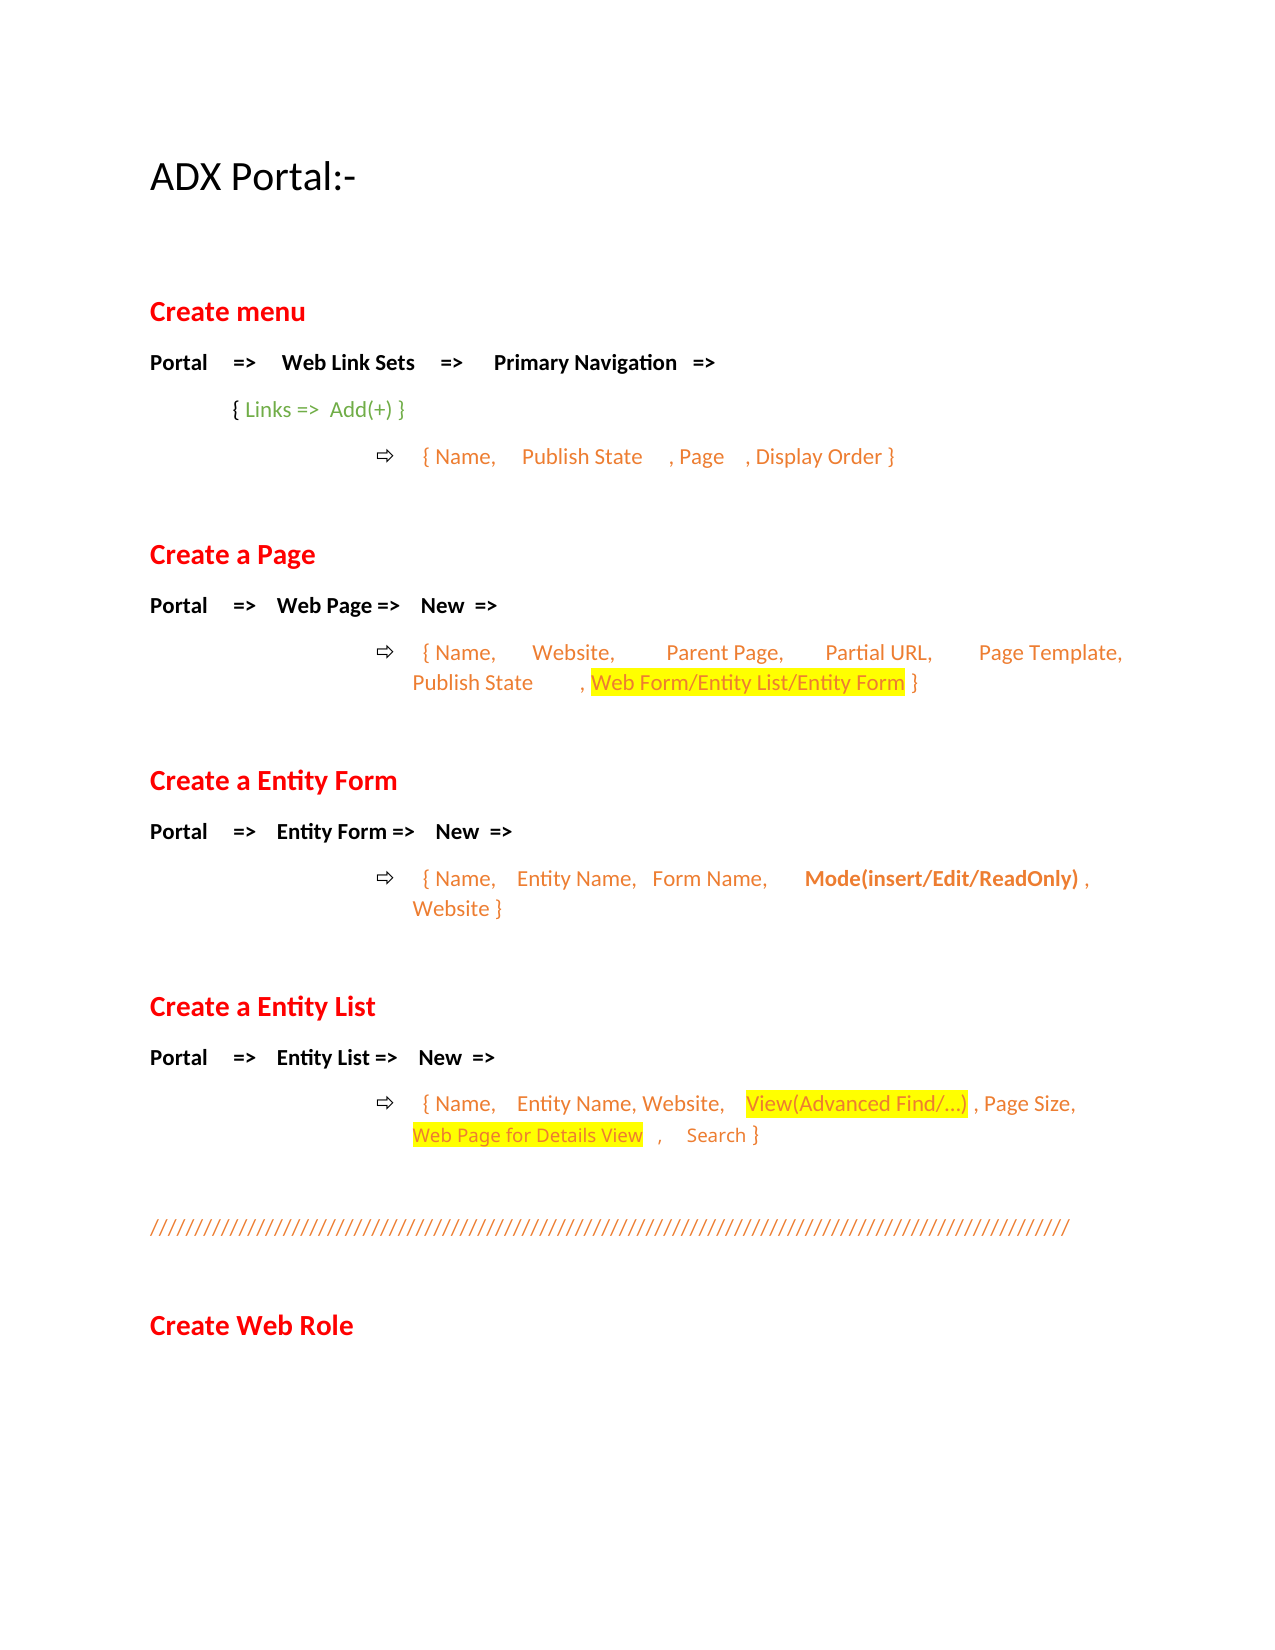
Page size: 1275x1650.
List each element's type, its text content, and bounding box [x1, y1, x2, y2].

text Portal => Web Page => New => [150, 591, 1125, 619]
list Web Page for Details View , Search } [412, 1120, 1125, 1148]
text Create a Entity List [150, 988, 1125, 1023]
text ADX Portal:- [150, 150, 1125, 201]
text Portal => Entity List => New => [150, 1043, 1125, 1071]
list { Name, Publish State , Page , Display Order } [375, 442, 1125, 470]
text //////////////////////////////////////////////////////////////////////////////////////////////////////// [150, 1213, 1125, 1242]
list { Name, Entity Name, Website, View(Advanced Find/…) , Page Size, [375, 1089, 1125, 1118]
text { Links => Add(+) } [150, 395, 1125, 423]
text Create a Entity Form [150, 762, 1125, 797]
text Portal => Web Link Sets => Primary Navigation => [150, 348, 1125, 376]
list { Name, Website, Parent Page, Partial URL, Page Template, Publish State , Web Form/Entity List/Entity Form } [375, 638, 1125, 696]
list { Name, Entity Name, Form Name, Mode(insert/Edit/ReadOnly) , Website } [375, 864, 1125, 922]
text Create Web Role [150, 1307, 1125, 1343]
text Portal => Entity Form => New => [150, 817, 1125, 845]
text Create menu [150, 293, 1125, 329]
text Create a Page [150, 536, 1125, 571]
